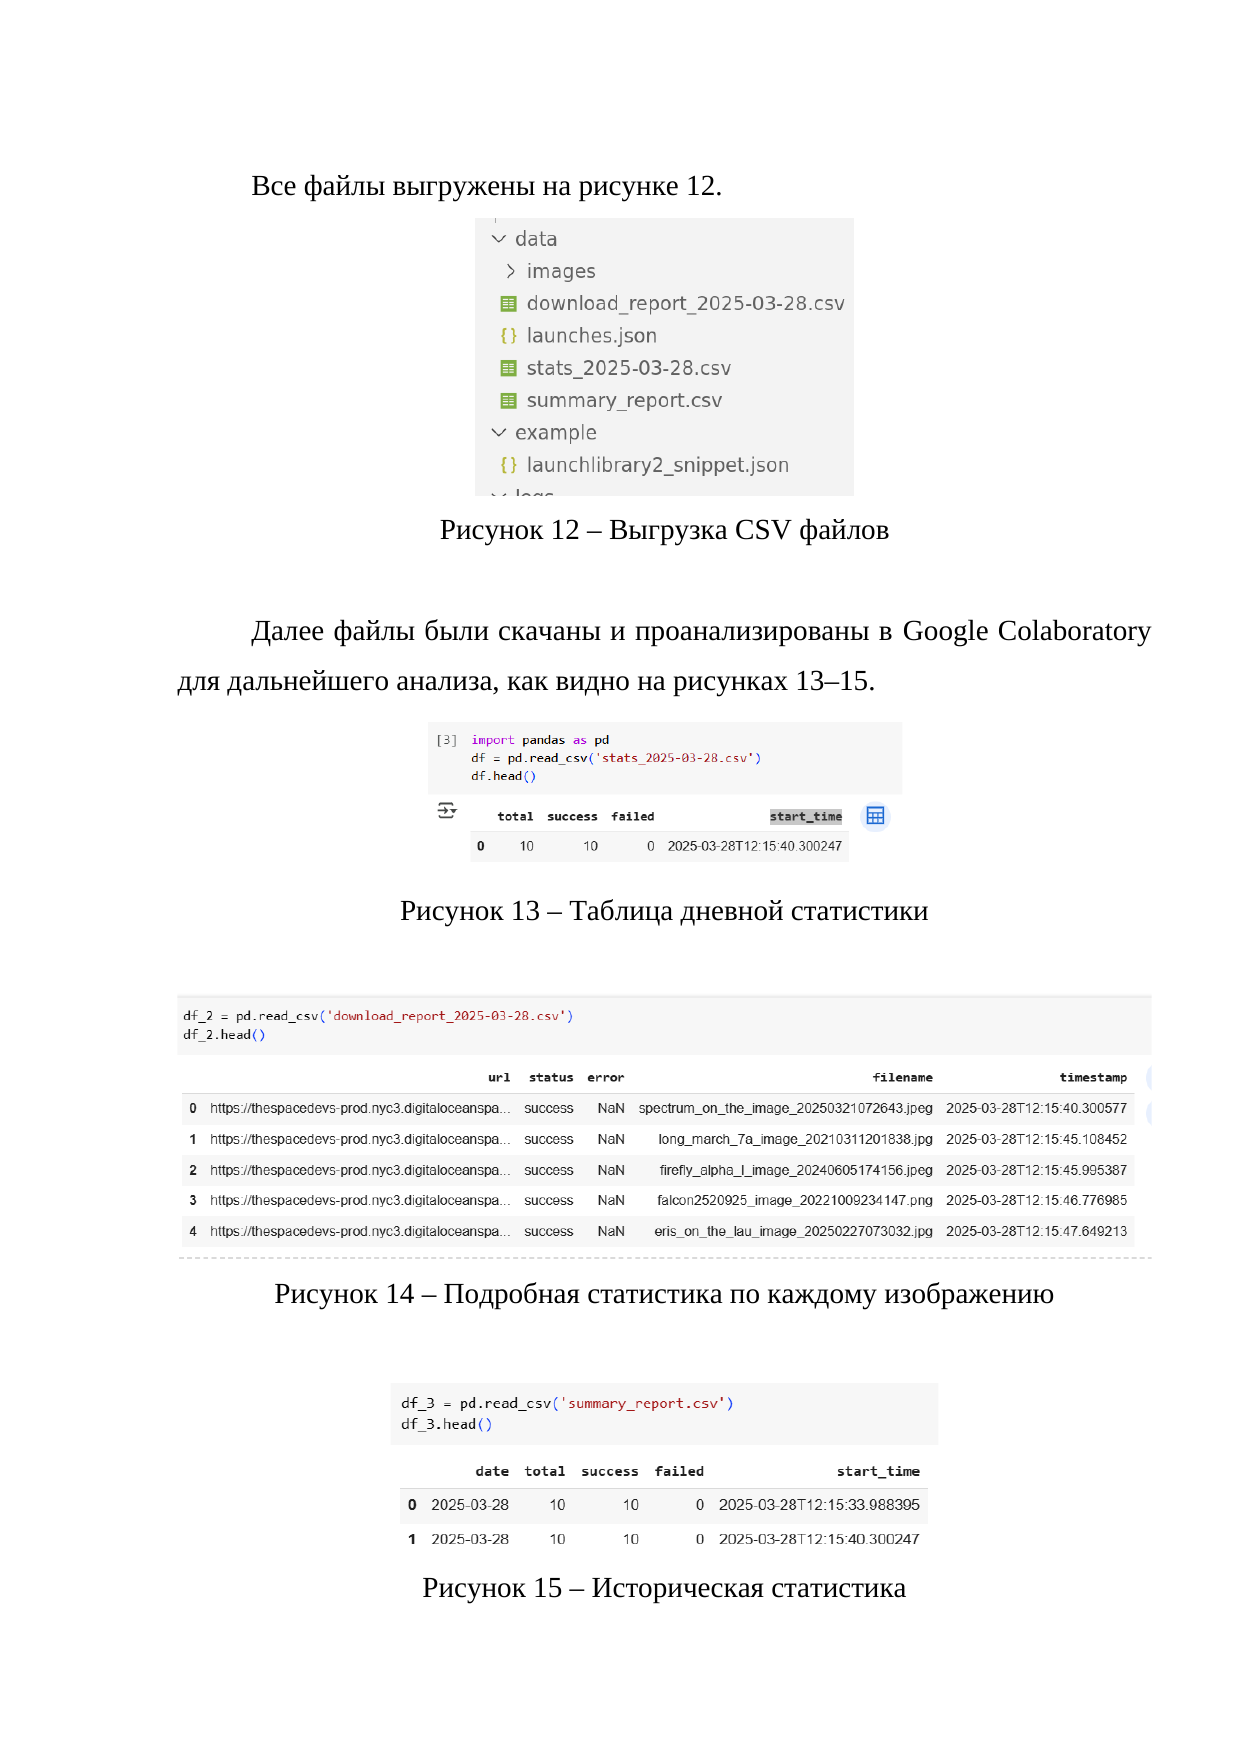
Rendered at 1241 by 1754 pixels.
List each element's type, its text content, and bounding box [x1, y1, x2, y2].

text Рисунок 12 – Выгрузка CSV файлов [177, 512, 1152, 546]
picture [390, 1376, 939, 1553]
picture [475, 218, 854, 496]
text Далее файлы были скачаны и проанализированы в Google Colaboratory для дальнейшего анализа, как видно на рисунках 13–15. [177, 613, 1152, 697]
text Рисунок 15 – Историческая статистика [177, 1570, 1152, 1603]
text Рисунок 14 – Подробная статистика по каждому изображению [177, 1276, 1152, 1309]
picture [426, 713, 903, 876]
text Все файлы выгружены на рисунке 12. [177, 168, 1152, 202]
picture [177, 993, 1152, 1260]
text Рисунок 13 – Таблица дневной статистики [177, 893, 1152, 926]
